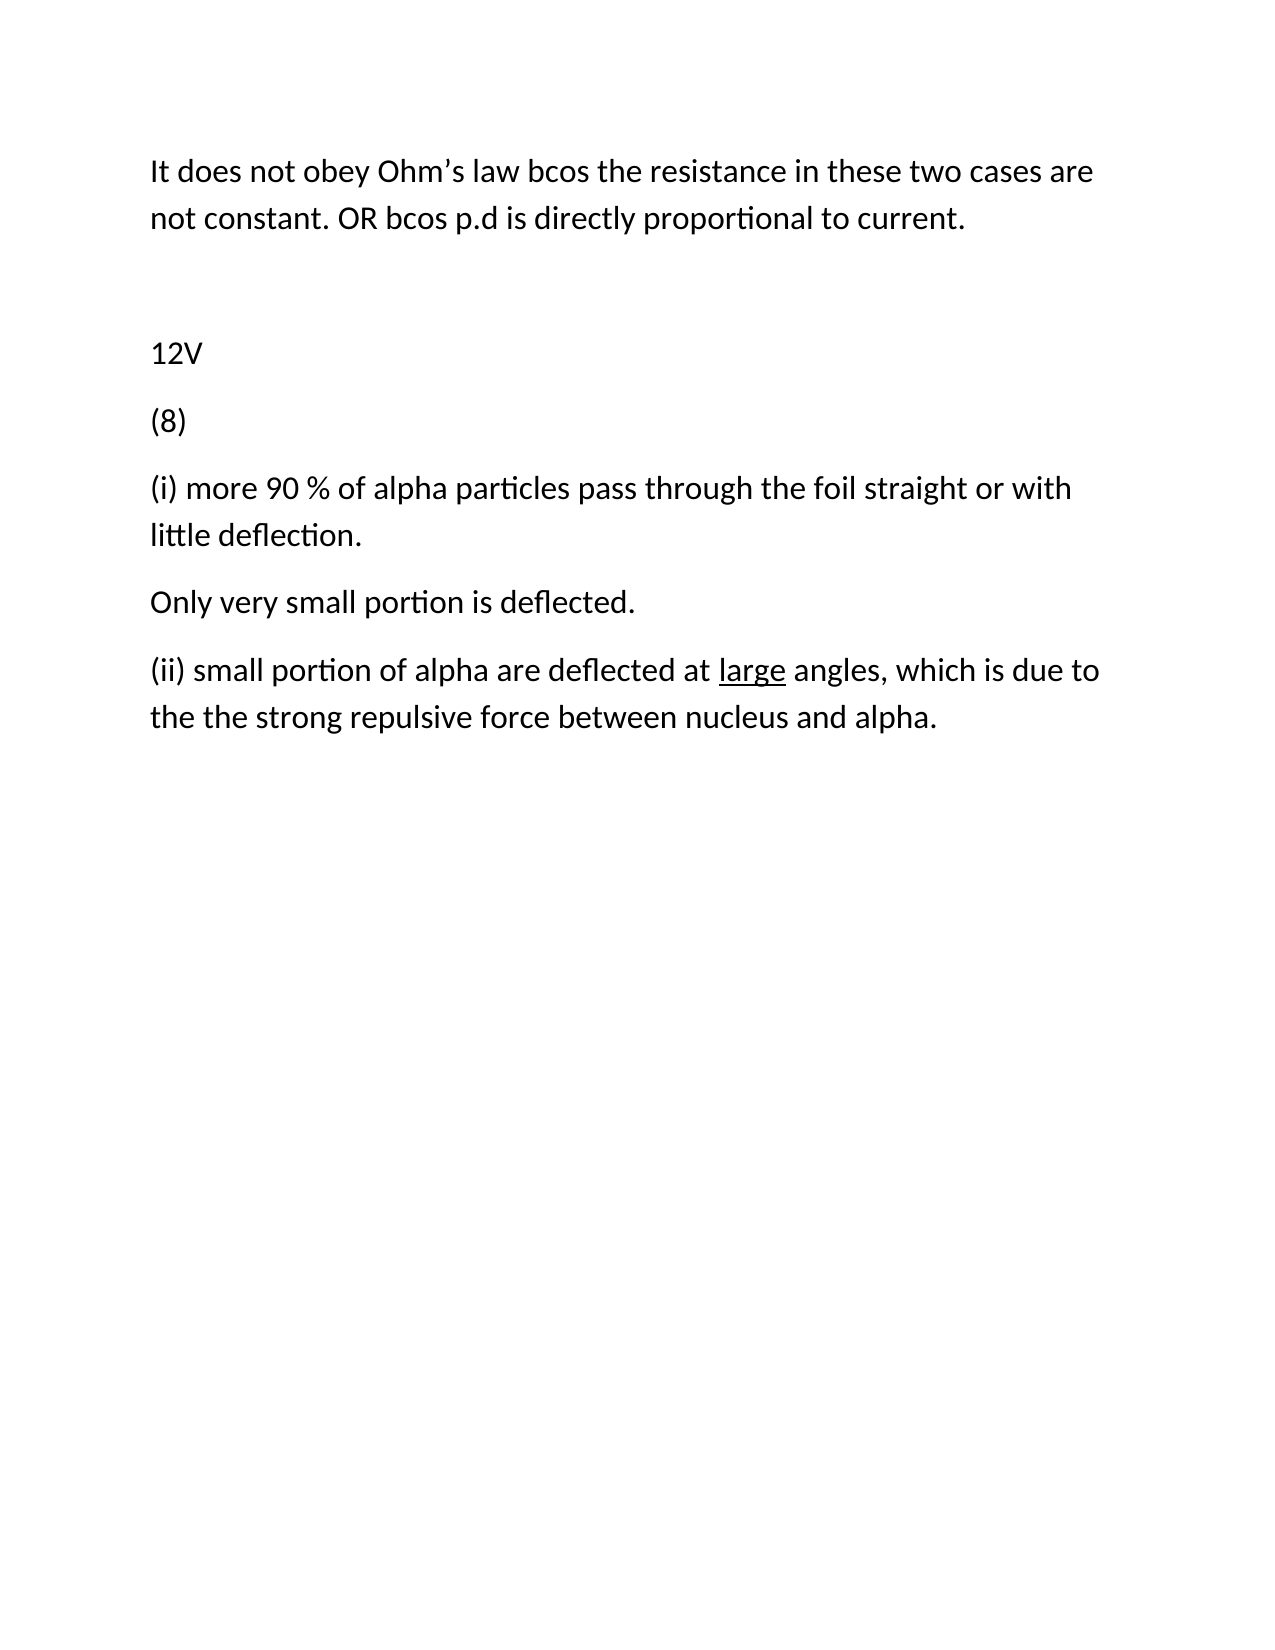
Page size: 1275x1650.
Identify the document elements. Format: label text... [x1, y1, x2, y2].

text (8) [150, 399, 1125, 440]
text (ii) small portion of alpha are deflected at large angles, which is due to the the strong repulsive force between nucleus and alpha. [150, 649, 1125, 737]
text 12V [150, 332, 1125, 373]
text (i) more 90 % of alpha particles pass through the foil straight or with little deflection. [150, 467, 1125, 555]
text Only very small portion is deflected. [150, 582, 1125, 622]
text It does not obey Ohm’s law bcos the resistance in these two cases are not constant. OR bcos p.d is directly proportional to current. [150, 150, 1125, 237]
